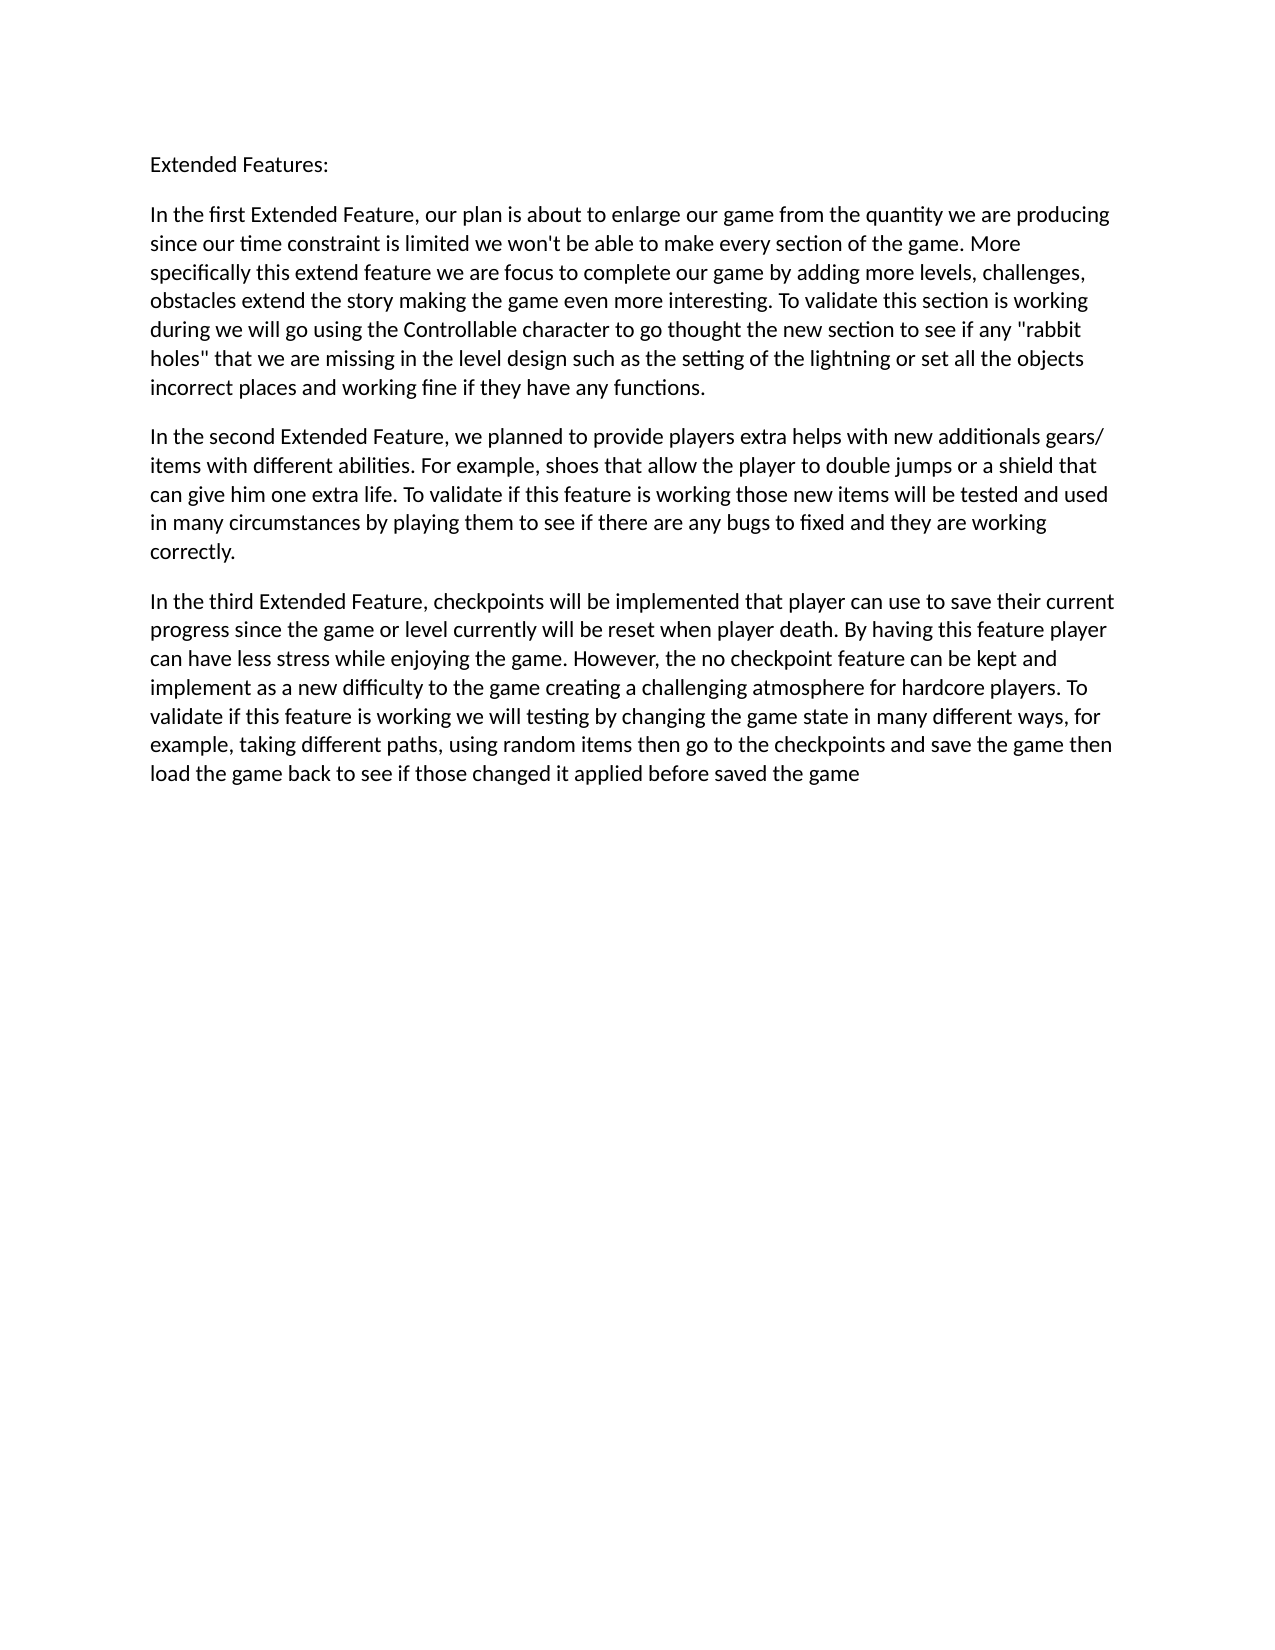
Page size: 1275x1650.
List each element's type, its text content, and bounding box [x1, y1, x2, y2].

text In the first Extended Feature, our plan is about to enlarge our game from the quantity we are producing since our time constraint is limited we won't be able to make every section of the game. More specifically this extend feature we are focus to complete our game by adding more levels, challenges, obstacles extend the story making the game even more interesting. To validate this section is working during we will go using the Controllable character to go thought the new section to see if any "rabbit holes" that we are missing in the level design such as the setting of the lightning or set all the objects incorrect places and working fine if they have any functions. [150, 199, 1125, 401]
text In the third Extended Feature, checkpoints will be implemented that player can use to save their current progress since the game or level currently will be reset when player death. By having this feature player can have less stress while enjoying the game. However, the no checkpoint feature can be kept and implement as a new difficulty to the game creating a challenging atmosphere for hardcore players. To validate if this feature is working we will testing by changing the game state in many different ways, for example, taking different paths, using random items then go to the checkpoints and save the game then load the game back to see if those changed it applied before saved the game [150, 586, 1125, 787]
text Extended Features: [150, 150, 1125, 179]
text In the second Extended Feature, we planned to provide players extra helps with new additionals gears/ items with different abilities. For example, shoes that allow the player to double jumps or a shield that can give him one extra life. To validate if this feature is working those new items will be tested and used in many circumstances by playing them to see if there are any bugs to fixed and they are working correctly. [150, 422, 1125, 565]
